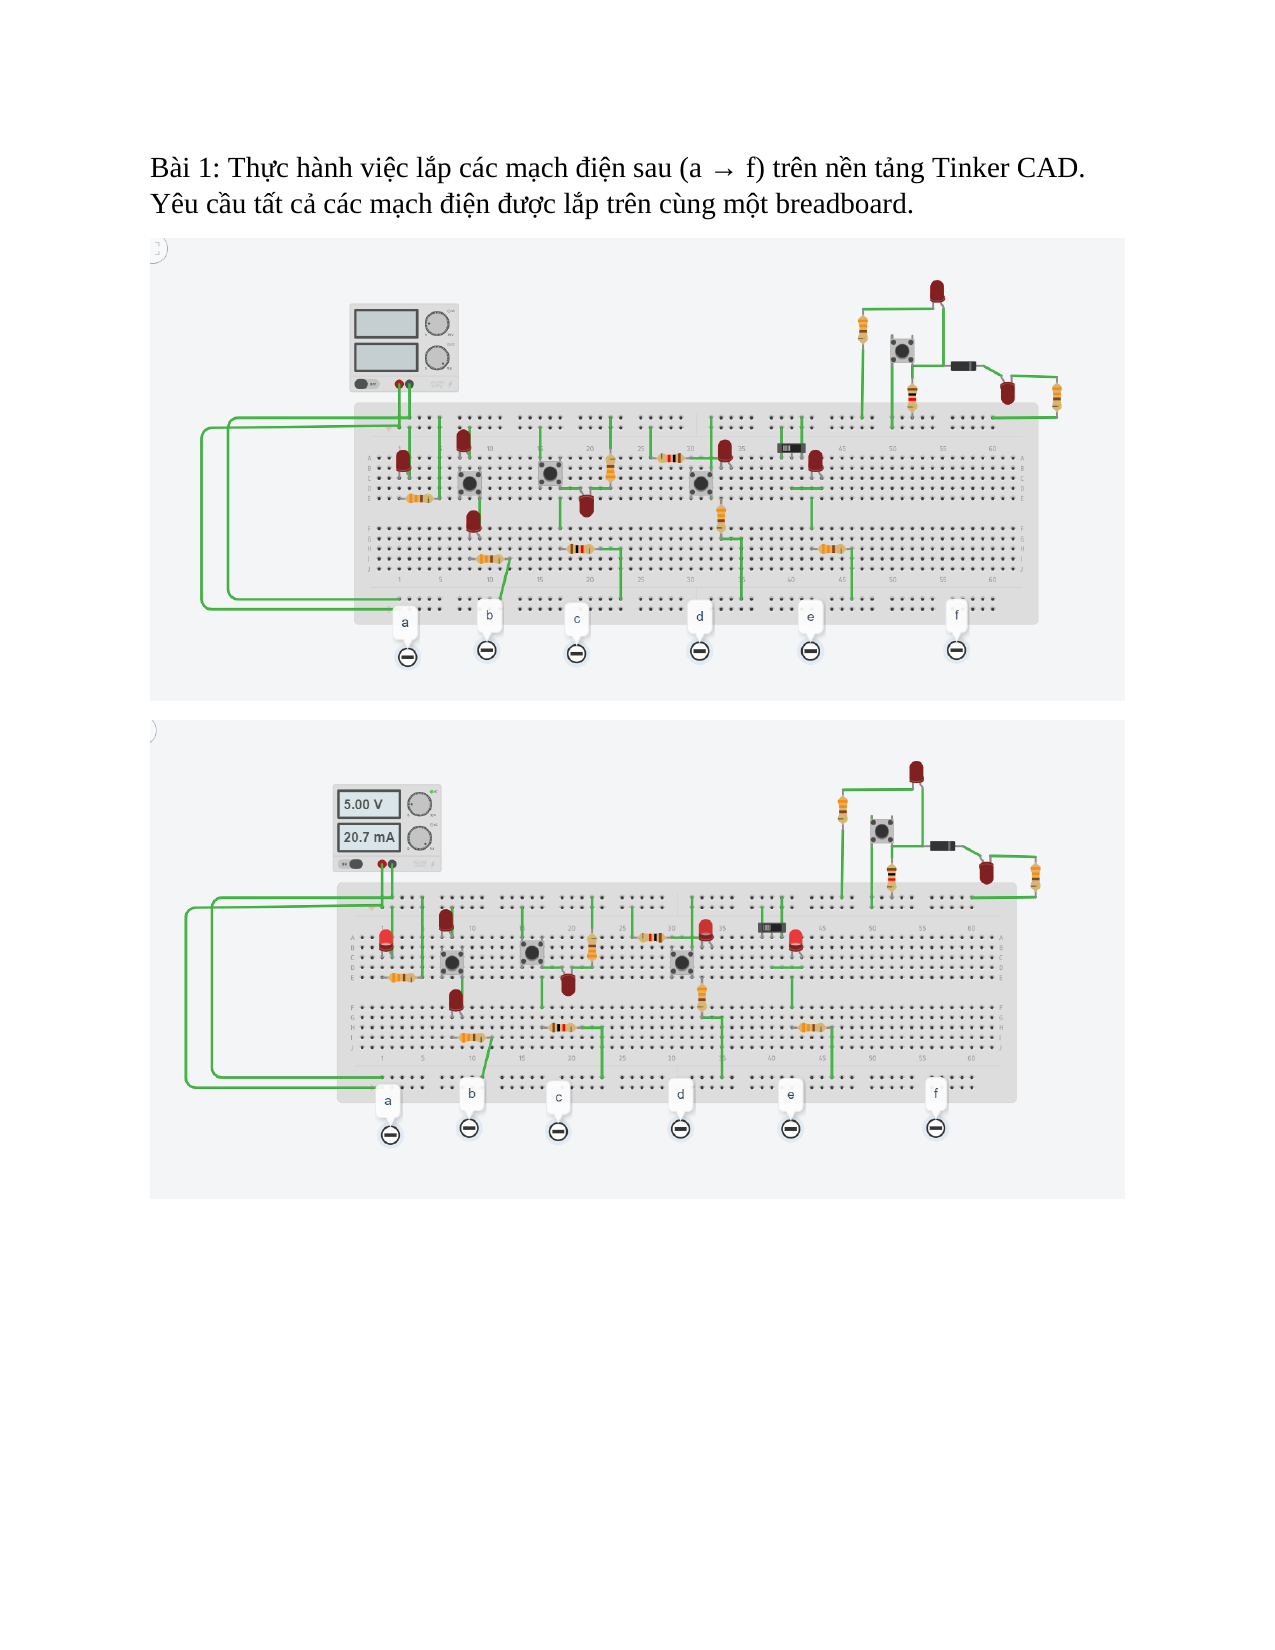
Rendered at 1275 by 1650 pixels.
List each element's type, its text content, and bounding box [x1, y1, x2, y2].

picture [150, 720, 1125, 1199]
text Bài 1: Thực hành việc lắp các mạch điện sau (a → f) trên nền tảng Tinker CAD. Yêu cầu tất cả các mạch điện được lắp trên cùng một breadboard. [150, 150, 1125, 220]
picture [150, 238, 1125, 701]
